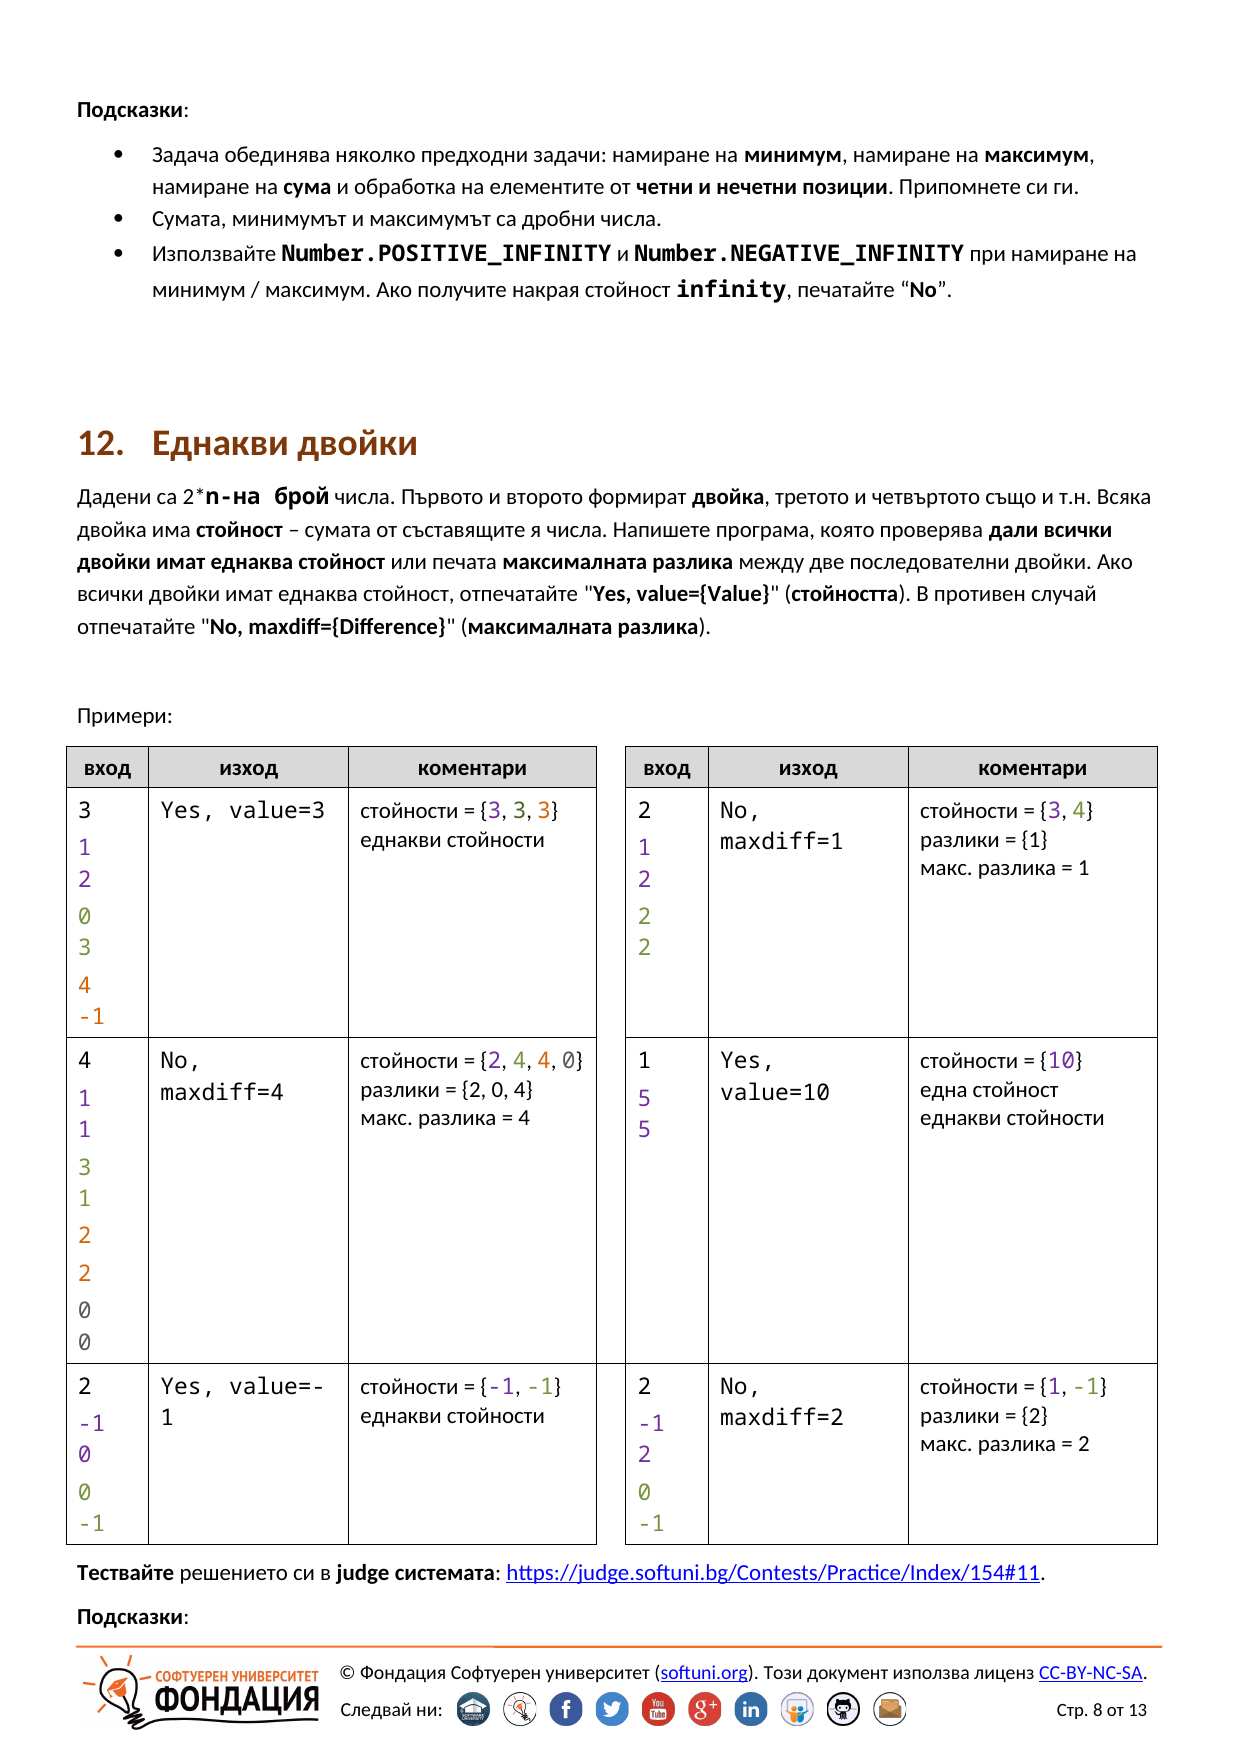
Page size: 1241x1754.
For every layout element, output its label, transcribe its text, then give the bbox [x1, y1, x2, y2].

table_header коментари [349, 747, 596, 787]
picture [642, 1692, 675, 1726]
text Подсказки: [77, 95, 1163, 123]
text Дадени са 2*n-на брой числа. Първото и второто формират двойка, третото и четвъртото също и т.н. Всяка двойка има стойност – сумата от съставящите я числа. Напишете програма, която проверява дали всички двойки имат еднаква стойност или печата максималната разлика между две последователни двойки. Ако всички двойки имат еднаква стойност, отпечатайте "Yes, value={Value}" (стойността). В противен случай отпечатайте "No, maxdiff={Difference}" (максималната разлика). [77, 480, 1163, 640]
text Тествайте решението си в judge системата: https://judge.softuni.bg/Contests/Practice/Index/154#11. [77, 1558, 1163, 1586]
picture [549, 1692, 583, 1726]
picture [873, 1692, 907, 1726]
table_cell Yes, value=3 [149, 788, 348, 1037]
list Задача обединява няколко предходни задачи: намиране на минимум, намиране на максимум, намиране на сума и обработка на елементите от четни и нечетни позиции. Припомнете си ги. [114, 140, 1163, 200]
picture [780, 1692, 814, 1726]
table_header [597, 746, 625, 1363]
table_header вход [67, 747, 148, 787]
list Сумата, минимумът и максимумът са дробни числа. [114, 204, 1163, 232]
subtitle Еднакви двойки [77, 419, 1163, 464]
table_header коментари [909, 747, 1157, 787]
table_cell 3 1 2 0 3 4 -1 [67, 788, 148, 1037]
table_cell 2 -1 0 0 -1 [67, 1364, 148, 1544]
table_cell No, maxdiff=2 [709, 1364, 908, 1544]
text Подсказки: [77, 1602, 1163, 1631]
table_cell 1 5 5 [626, 1038, 708, 1363]
table_cell стойности = {3, 3, 3} еднакви стойности [349, 788, 596, 1037]
table_cell 4 1 1 3 1 2 2 0 0 [67, 1038, 148, 1363]
picture [82, 1654, 319, 1730]
table_header вход [626, 747, 708, 787]
table_cell Yes, value=-1 [149, 1364, 348, 1544]
table_cell стойности = {3, 4} разлики = {1} макс. разлика = 1 [909, 788, 1157, 1037]
table_header изход [149, 747, 348, 787]
table_cell [597, 1364, 625, 1544]
picture [827, 1692, 860, 1726]
table_cell 2 1 2 2 2 [626, 788, 708, 1037]
table_cell No, maxdiff=1 [709, 788, 908, 1037]
picture [595, 1692, 629, 1726]
table_cell 2 -1 2 0 -1 [626, 1364, 708, 1544]
table_cell стойности = {10} една стойност еднакви стойности [909, 1038, 1157, 1363]
table_cell Yes, value=10 [709, 1038, 908, 1363]
picture [503, 1692, 537, 1726]
table_cell No, maxdiff=4 [149, 1038, 348, 1363]
text Примери: [77, 701, 1163, 729]
picture [688, 1692, 722, 1726]
picture [734, 1692, 768, 1726]
picture [457, 1692, 490, 1726]
table_cell стойности = {2, 4, 4, 0} разлики = {2, 0, 4} макс. разлика = 4 [349, 1038, 596, 1363]
table_cell стойности = {-1, -1} еднакви стойности [349, 1364, 596, 1544]
table_header изход [709, 747, 908, 787]
list Използвайте Number.POSITIVE_INFINITY и Number.NEGATIVE_INFINITY при намиране на минимум / максимум. Ако получите накрая стойност infinity, печатайте “No”. [114, 237, 1163, 304]
table_cell стойности = {1, -1} разлики = {2} макс. разлика = 2 [909, 1364, 1157, 1544]
